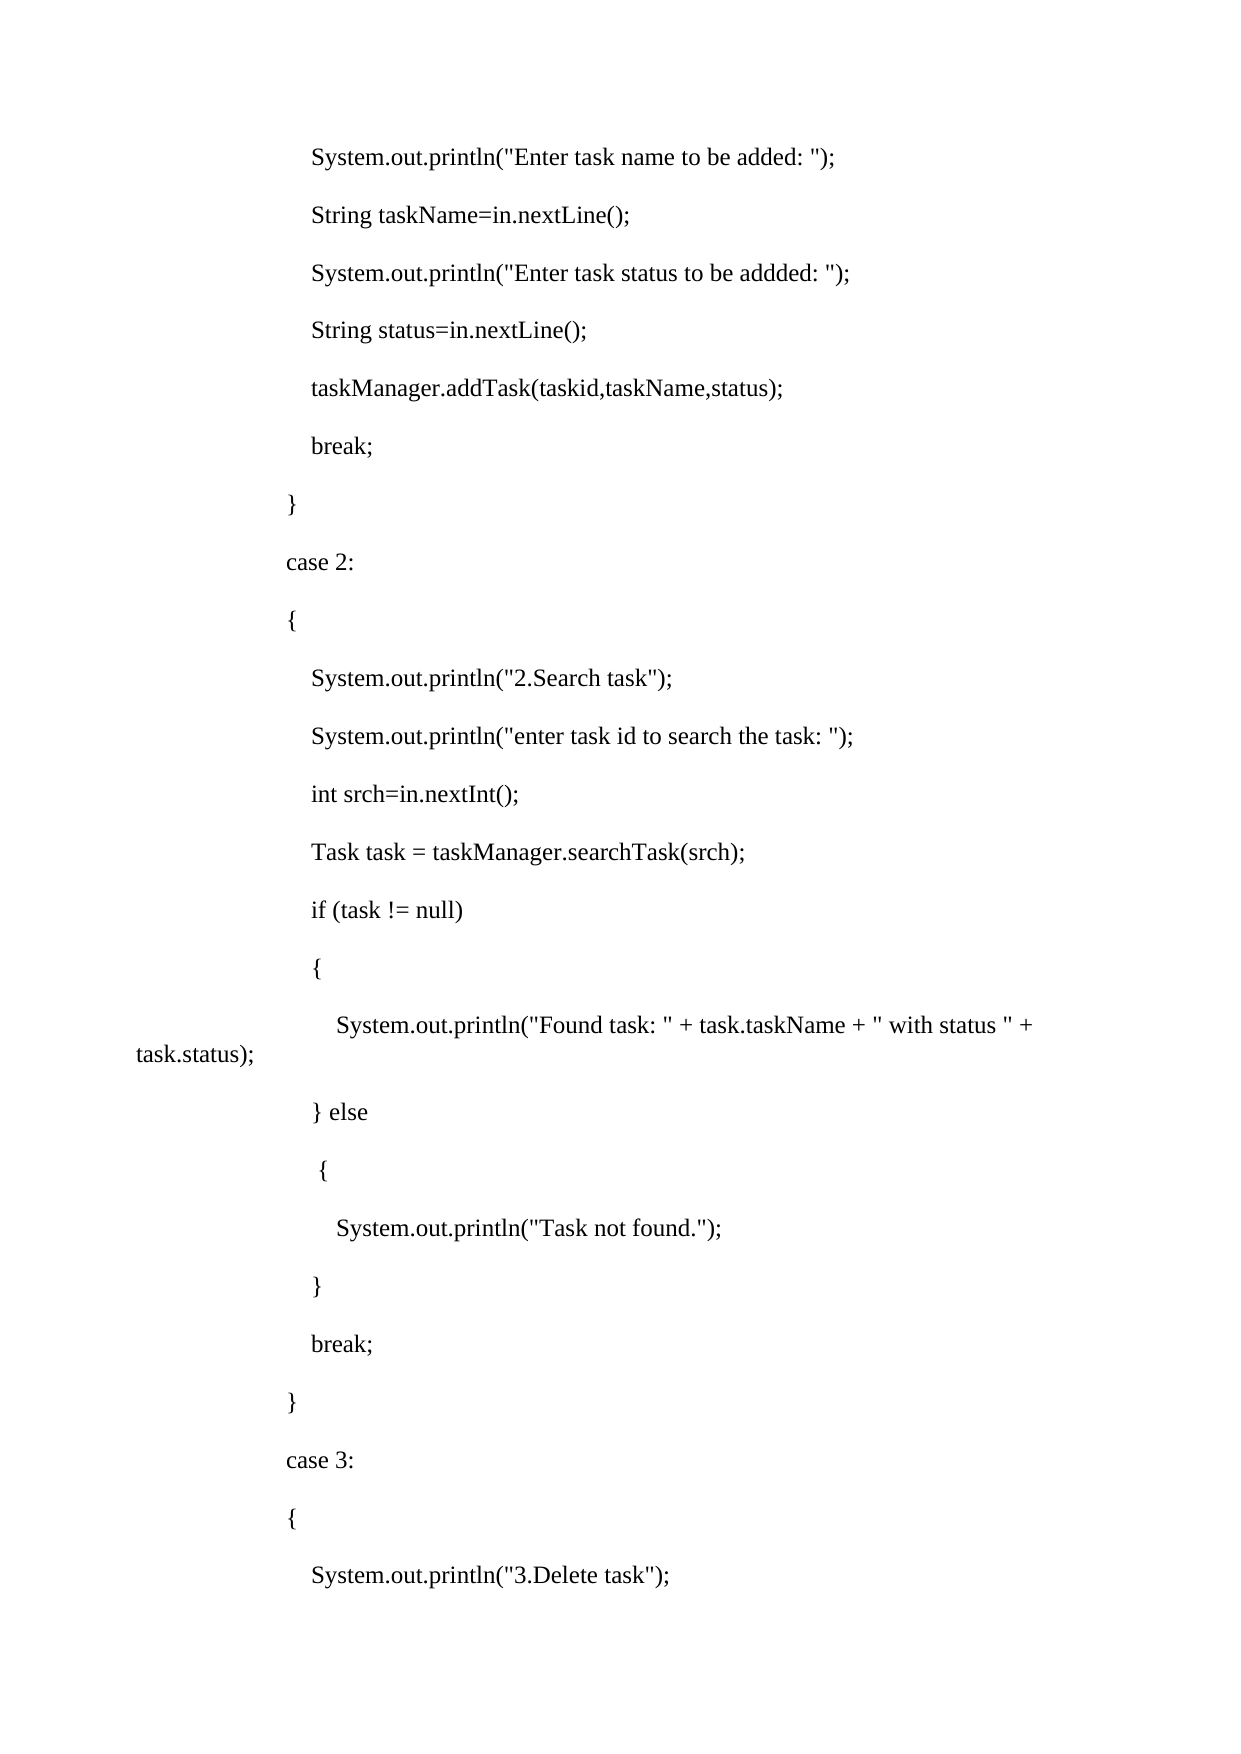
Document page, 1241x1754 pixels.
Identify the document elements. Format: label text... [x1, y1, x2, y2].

text System.out.println("Task not found."); [136, 1213, 1104, 1242]
text } [136, 489, 1104, 518]
text System.out.println("Found task: " + task.taskName + " with status " + task.status); [136, 1011, 1104, 1068]
text } [136, 1271, 1104, 1300]
text case 3: [136, 1445, 1104, 1473]
text String status=in.nextLine(); [136, 316, 1104, 344]
text taskManager.addTask(taskid,taskName,status); [136, 373, 1104, 402]
text { [136, 953, 1104, 981]
text String taskName=in.nextLine(); [136, 200, 1104, 228]
text } else [136, 1097, 1104, 1126]
text { [136, 605, 1104, 634]
text case 2: [136, 547, 1104, 576]
text { [136, 1503, 1104, 1531]
text break; [136, 431, 1104, 460]
text System.out.println("3.Delete task"); [136, 1561, 1104, 1589]
text System.out.println("2.Search task"); [136, 663, 1104, 692]
text break; [136, 1329, 1104, 1358]
text System.out.println("Enter task name to be added: "); [136, 142, 1104, 171]
text int srch=in.nextInt(); [136, 779, 1104, 808]
text if (task != null) [136, 895, 1104, 923]
text Task task = taskManager.searchTask(srch); [136, 837, 1104, 866]
text System.out.println("enter task id to search the task: "); [136, 721, 1104, 750]
text { [136, 1155, 1104, 1184]
text System.out.println("Enter task status to be addded: "); [136, 258, 1104, 286]
text } [136, 1387, 1104, 1416]
